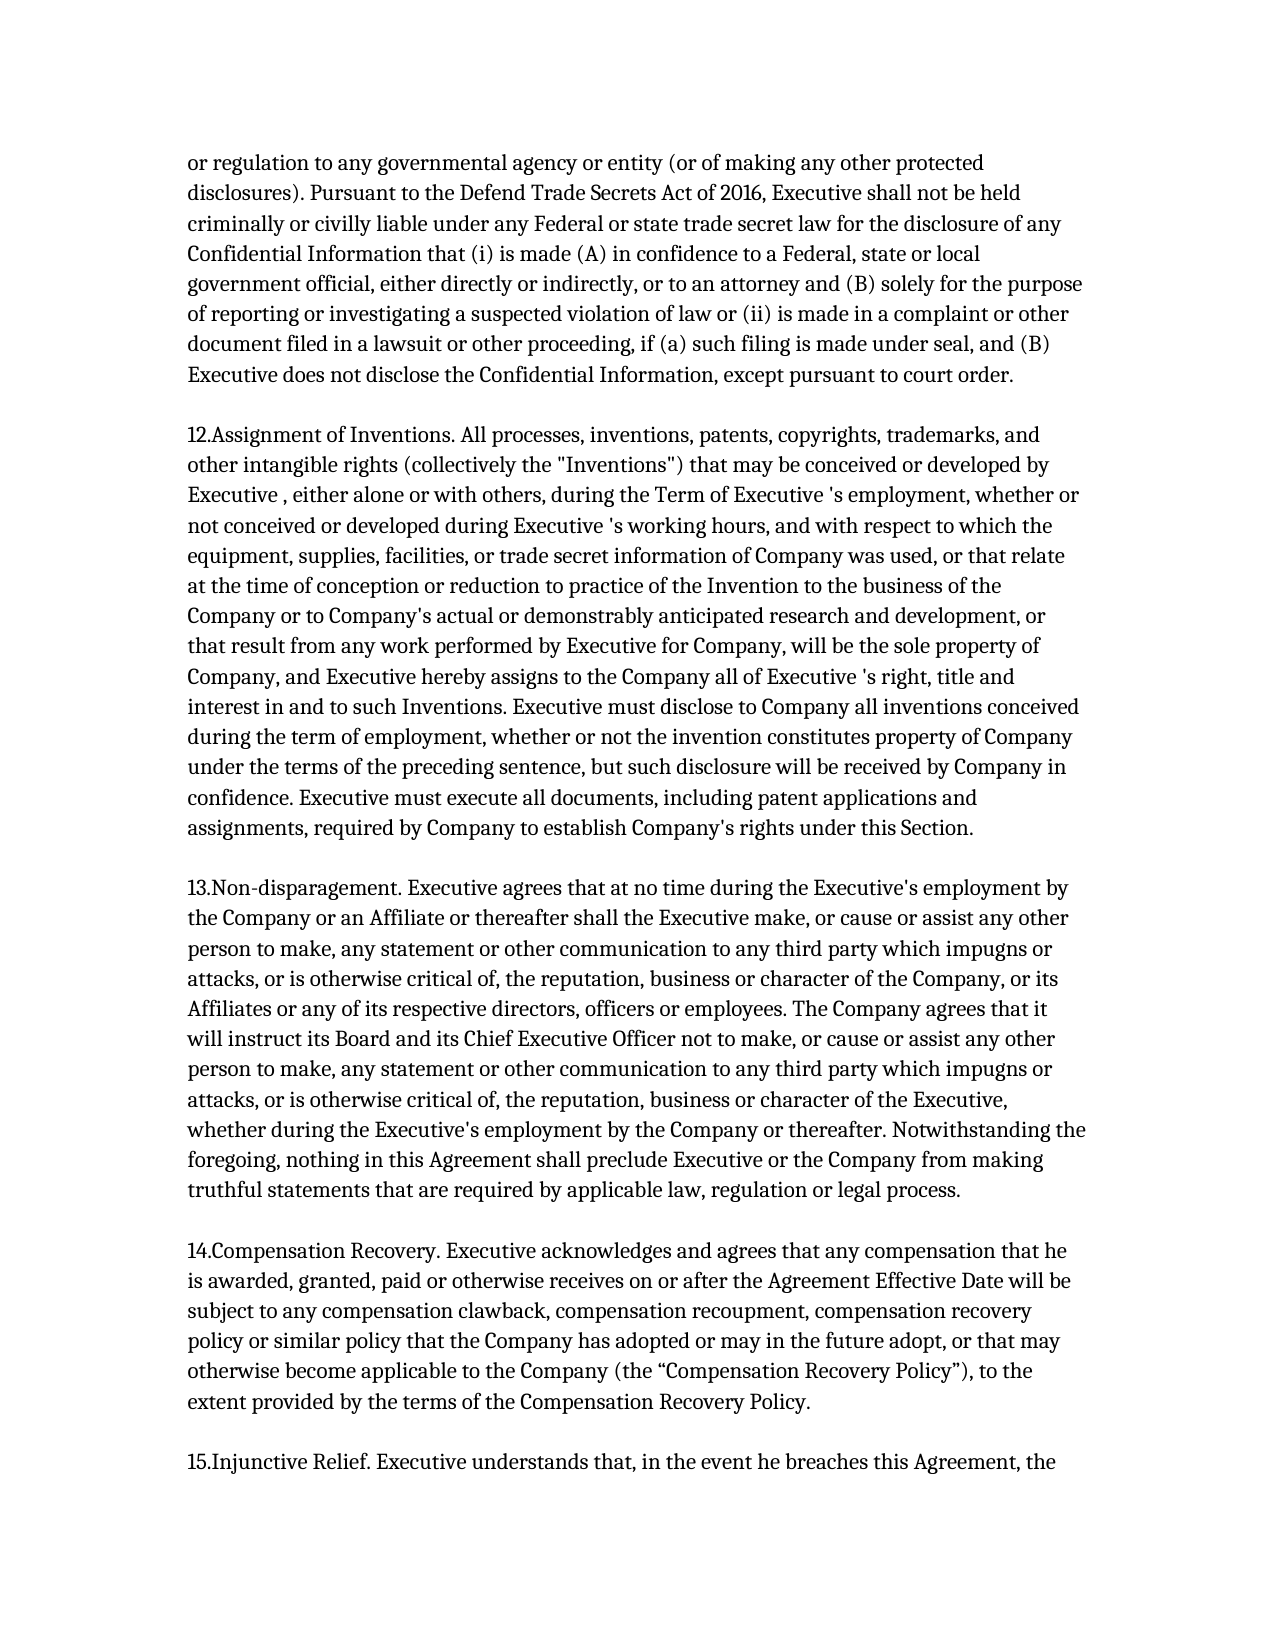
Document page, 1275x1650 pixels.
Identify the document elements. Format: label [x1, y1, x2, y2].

text [187, 150, 1087, 1475]
